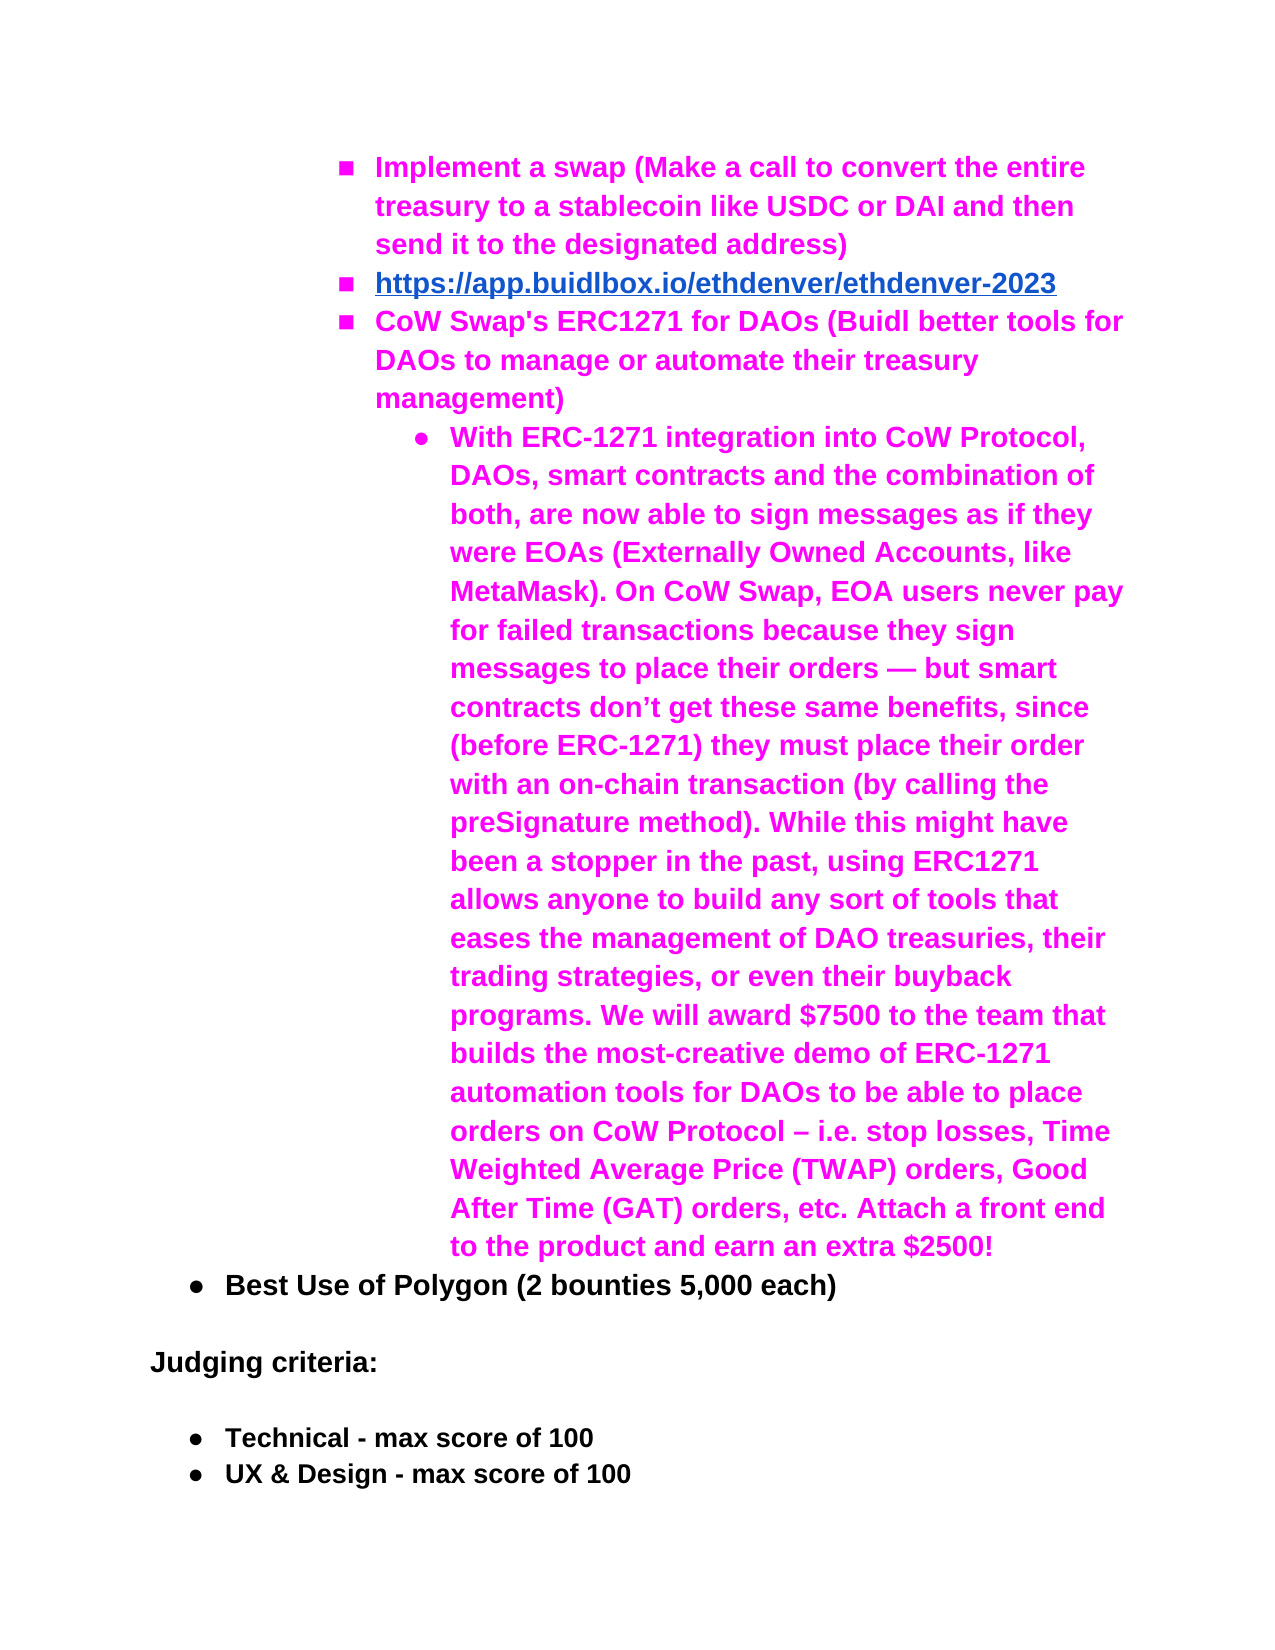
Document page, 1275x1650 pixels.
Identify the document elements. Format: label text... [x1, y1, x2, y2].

list Best Use of Polygon (2 bounties 5,000 each) [187, 1268, 1125, 1301]
list With ERC-1271 integration into CoW Protocol, DAOs, smart contracts and the combination of both, are now able to sign messages as if they were EOAs (Externally Owned Accounts, like MetaMask). On CoW Swap, EOA users never pay for failed transactions because they sign messages to place their orders — but smart contracts don’t get these same benefits, since (before ERC-1271) they must place their order with an on-chain transaction (by calling the preSignature method). While this might have been a stopper in the past, using ERC1271 allows anyone to build any sort of tools that eases the management of DAO treasuries, their trading strategies, or even their buyback programs. We will award $7500 to the team that builds the most-creative demo of ERC-1271 automation tools for DAOs to be able to place orders on CoW Protocol – i.e. stop losses, Time Weighted Average Price (TWAP) orders, Good After Time (GAT) orders, etc. Attach a front end to the product and earn an extra $2500! [412, 420, 1125, 1263]
list Technical - max score of 100 [187, 1422, 1125, 1453]
text Judging criteria: [150, 1345, 1125, 1378]
list Implement a swap (Make a call to convert the entire treasury to a stablecoin like USDC or DAI and then send it to the designated address) [337, 150, 1125, 261]
list https://app.buidlbox.io/ethdenver/ethdenver-2023 [337, 266, 1125, 299]
list CoW Swap's ERC1271 for DAOs (Buidl better tools for DAOs to manage or automate their treasury management) [337, 304, 1125, 415]
list UX & Design - max score of 100 [187, 1458, 1125, 1489]
